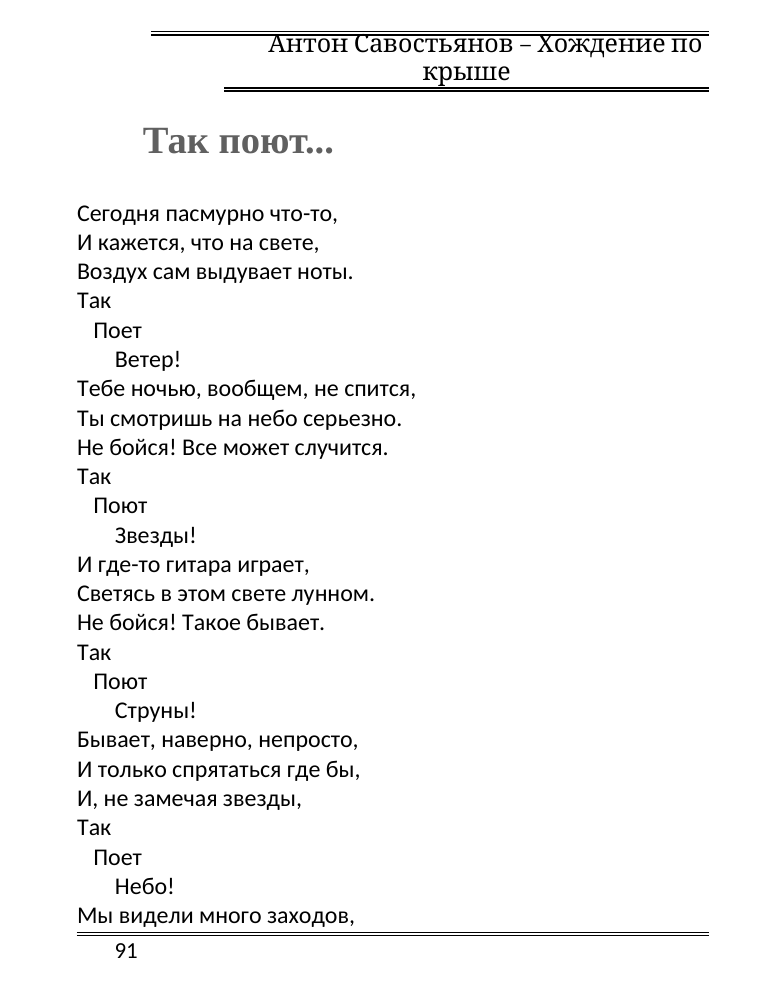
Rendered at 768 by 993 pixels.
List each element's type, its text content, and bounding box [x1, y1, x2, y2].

subtitle Так поют... [105, 117, 709, 161]
